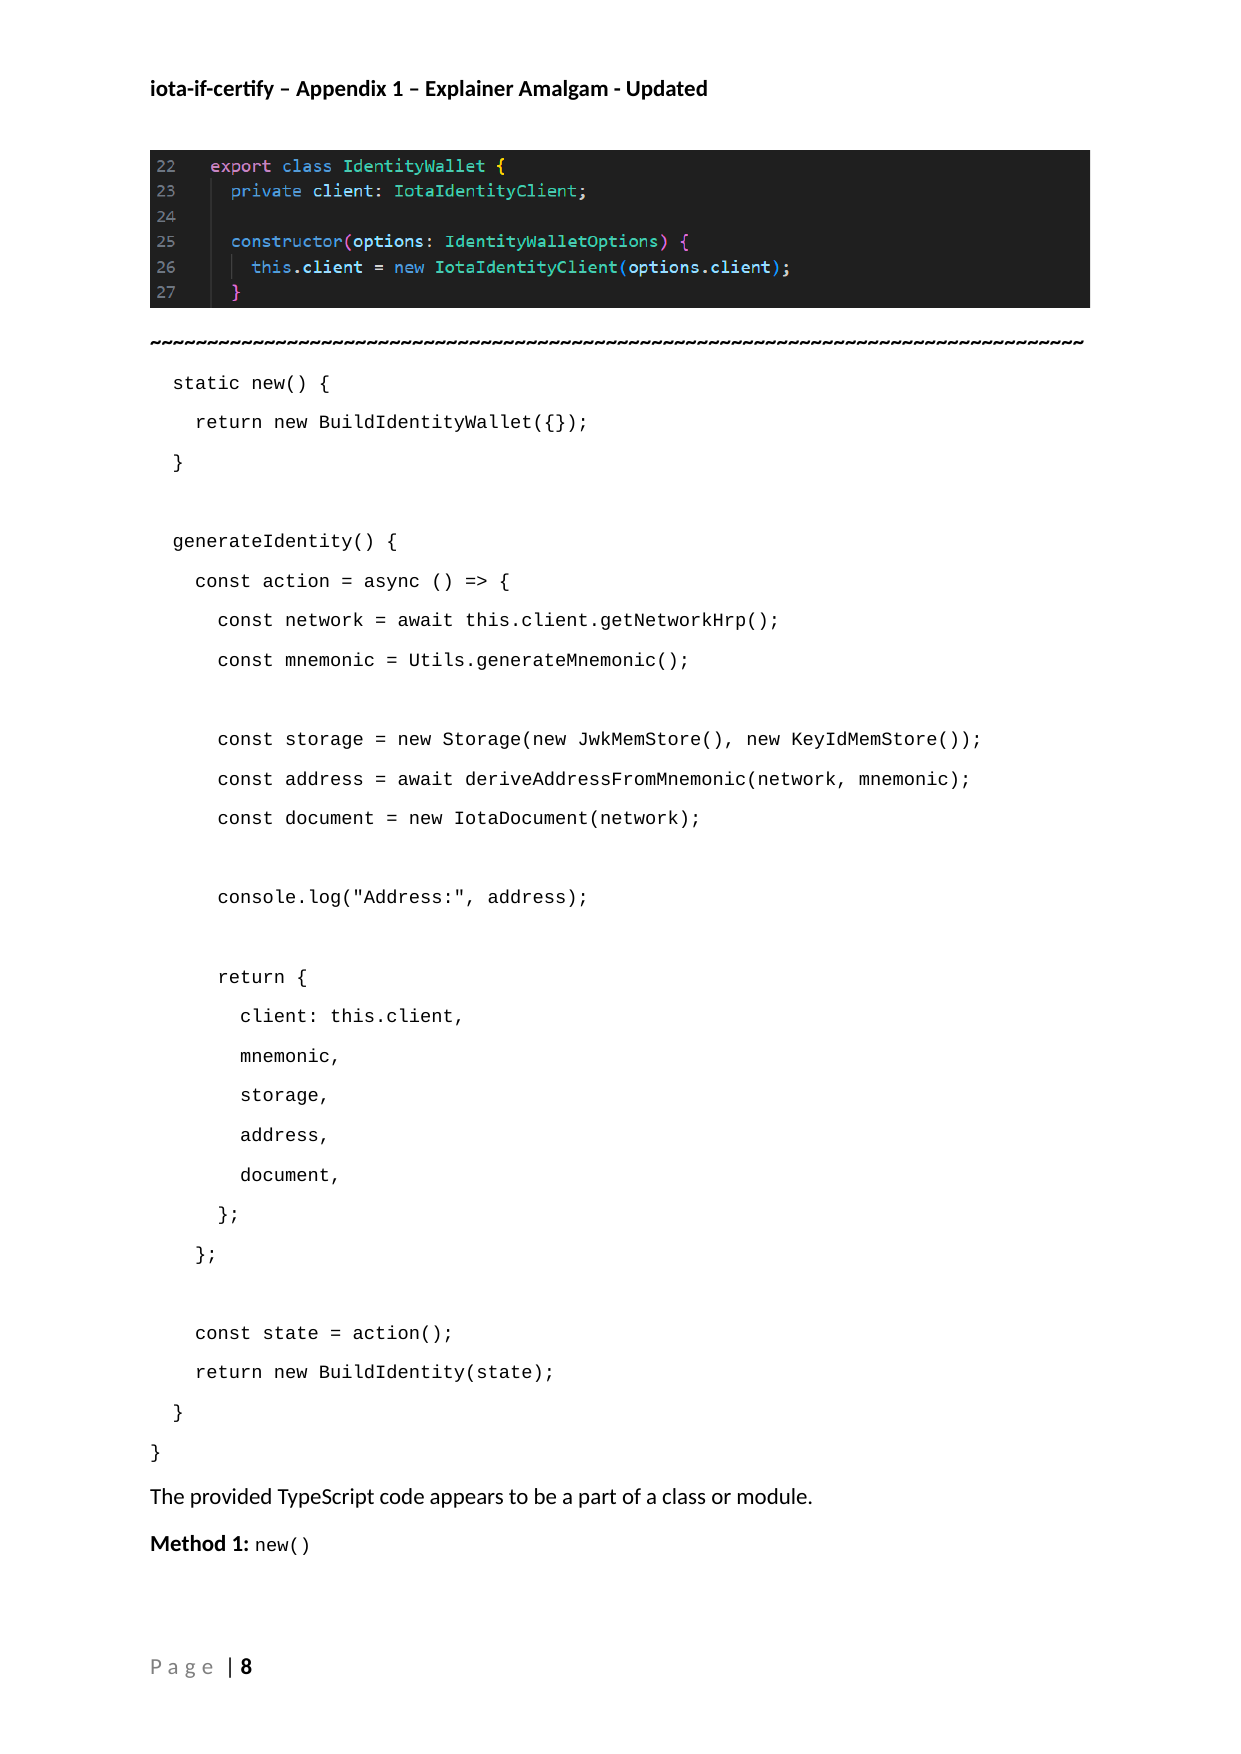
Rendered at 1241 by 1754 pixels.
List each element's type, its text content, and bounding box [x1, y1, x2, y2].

text mnemonic, [150, 1047, 1090, 1068]
text const address = await deriveAddressFromMnemonic(network, mnemonic); [150, 769, 1090, 791]
text ~~~~~~~~~~~~~~~~~~~~~~~~~~~~~~~~~~~~~~~~~~~~~~~~~~~~~~~~~~~~~~~~~~~~~~~~~~~~~~~~~~ [150, 327, 1090, 355]
text static new() { [150, 374, 1090, 395]
text Method 1: new() [150, 1529, 1090, 1557]
text } [150, 1403, 1090, 1424]
text const mnemonic = Utils.generateMnemonic(); [150, 651, 1090, 672]
text const state = action(); [150, 1324, 1090, 1345]
text const action = async () => { [150, 572, 1090, 593]
text } [150, 1442, 1090, 1464]
text client: this.client, [150, 1007, 1090, 1028]
text console.log("Address:", address); [150, 888, 1090, 909]
text }; [150, 1205, 1090, 1226]
text document, [150, 1165, 1090, 1187]
text generateIdentity() { [150, 532, 1090, 553]
text const document = new IotaDocument(network); [150, 809, 1090, 830]
picture [150, 150, 1091, 308]
text return { [150, 967, 1090, 989]
text return new BuildIdentityWallet({}); [150, 413, 1090, 434]
text const network = await this.client.getNetworkHrp(); [150, 611, 1090, 632]
text const storage = new Storage(new JwkMemStore(), new KeyIdMemStore()); [150, 730, 1090, 751]
text return new BuildIdentity(state); [150, 1363, 1090, 1384]
text address, [150, 1126, 1090, 1147]
text storage, [150, 1086, 1090, 1107]
text } [150, 453, 1090, 474]
text The provided TypeScript code appears to be a part of a class or module. [150, 1482, 1090, 1510]
text }; [150, 1244, 1090, 1266]
